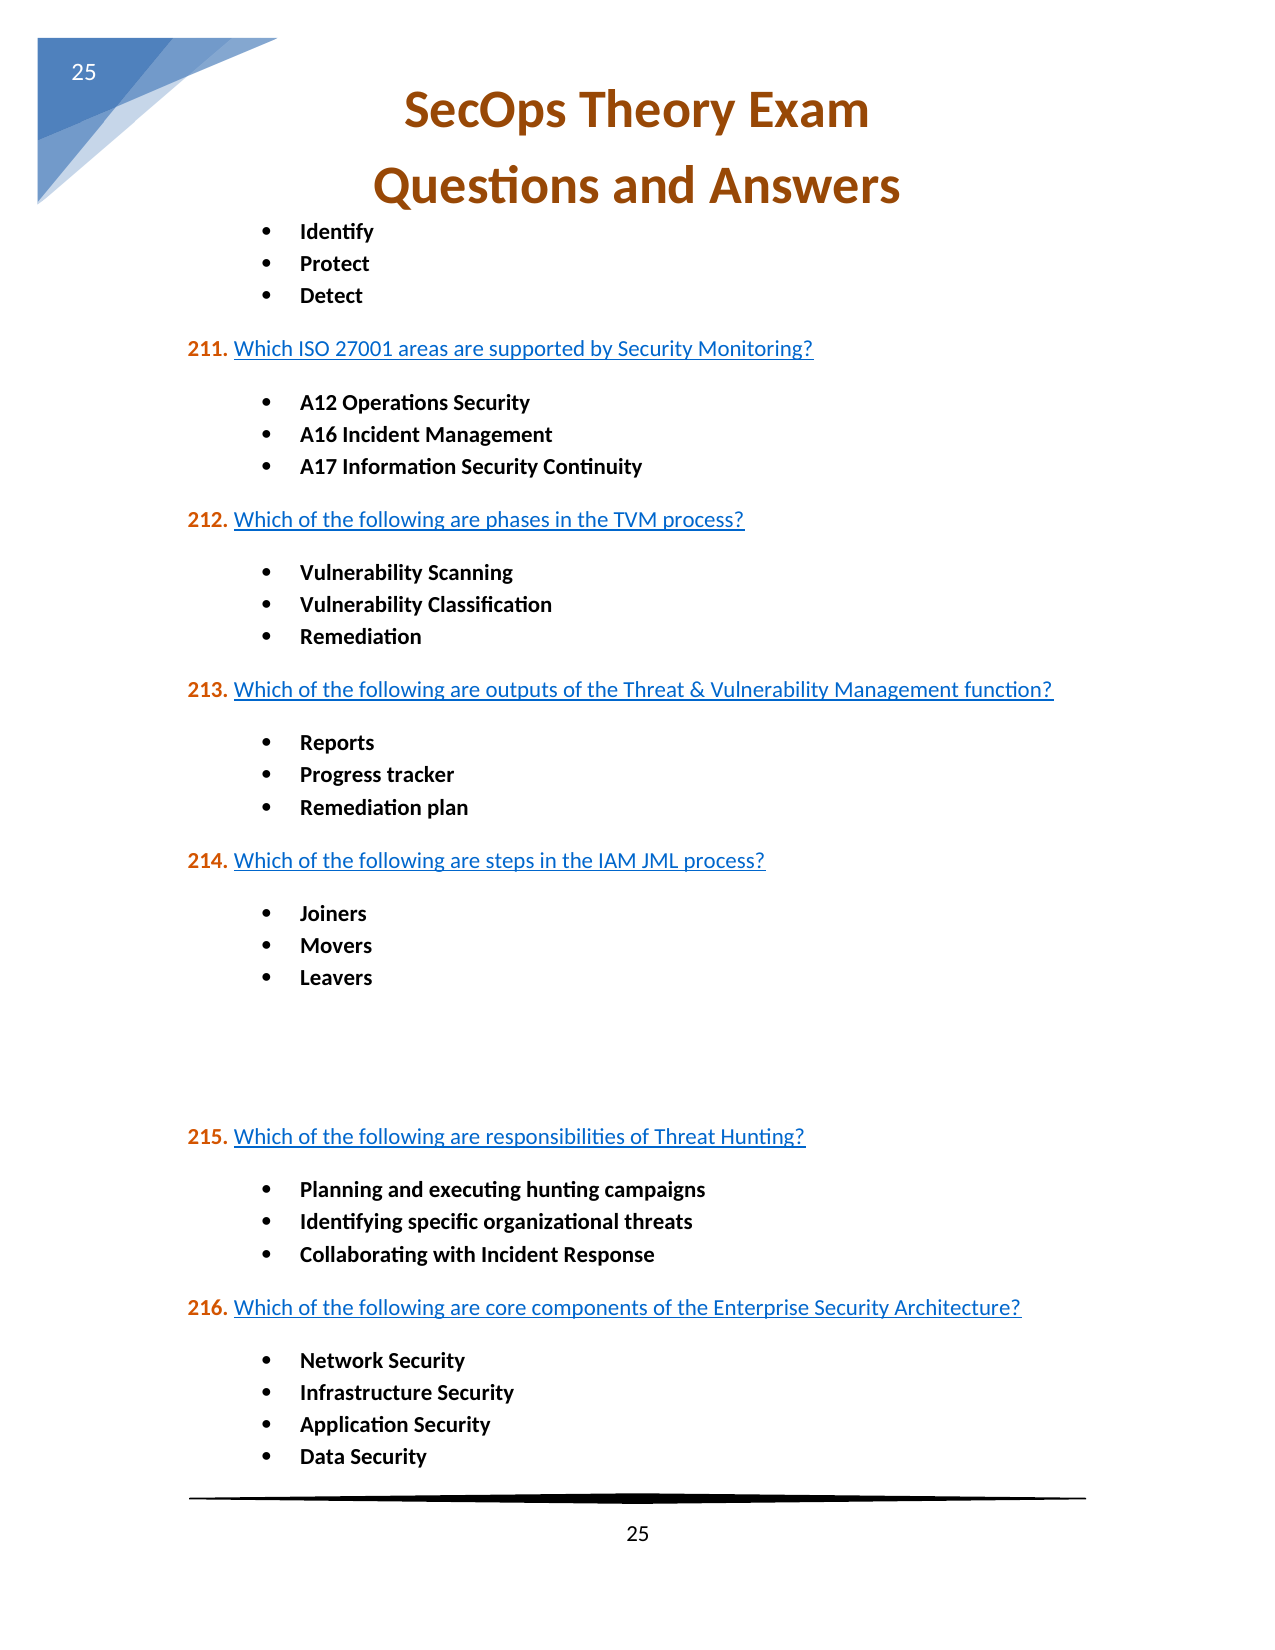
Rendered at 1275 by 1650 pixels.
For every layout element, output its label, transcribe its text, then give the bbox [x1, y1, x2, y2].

list Infrastructure Security [262, 1378, 1087, 1406]
list Identifying specific organizational threats [262, 1207, 1087, 1236]
list Vulnerability Scanning [262, 558, 1087, 586]
list Planning and executing hunting campaigns [262, 1175, 1087, 1203]
list Vulnerability Classification [262, 590, 1087, 618]
text 215. Which of the following are responsibilities of Threat Hunting? [187, 1122, 1087, 1150]
text 216. Which of the following are core components of the Enterprise Security Architecture? [187, 1293, 1087, 1321]
list Collaborating with Incident Response [262, 1240, 1087, 1268]
list Joiners [262, 899, 1087, 927]
list Detect [262, 282, 1087, 309]
list Movers [262, 931, 1087, 959]
text 214. Which of the following are steps in the IAM JML process? [187, 846, 1087, 874]
list A12 Operations Security [262, 388, 1087, 416]
list Reports [262, 728, 1087, 756]
list Remediation [262, 622, 1087, 650]
picture [37, 37, 279, 206]
list Network Security [262, 1346, 1087, 1374]
list Leavers [262, 963, 1087, 991]
list Progress tracker [262, 761, 1087, 789]
text 212. Which of the following are phases in the TVM process? [187, 505, 1087, 533]
list Remediation plan [262, 793, 1087, 821]
list A16 Incident Management [262, 420, 1087, 448]
list A17 Information Security Continuity [262, 452, 1087, 480]
text 211. Which ISO 27001 areas are supported by Security Monitoring? [187, 334, 1087, 363]
list Protect [262, 249, 1087, 277]
list Data Security [262, 1442, 1087, 1470]
text 213. Which of the following are outputs of the Threat & Vulnerability Management function? [187, 675, 1087, 703]
list Identify [262, 217, 1087, 245]
list Application Security [262, 1410, 1087, 1438]
